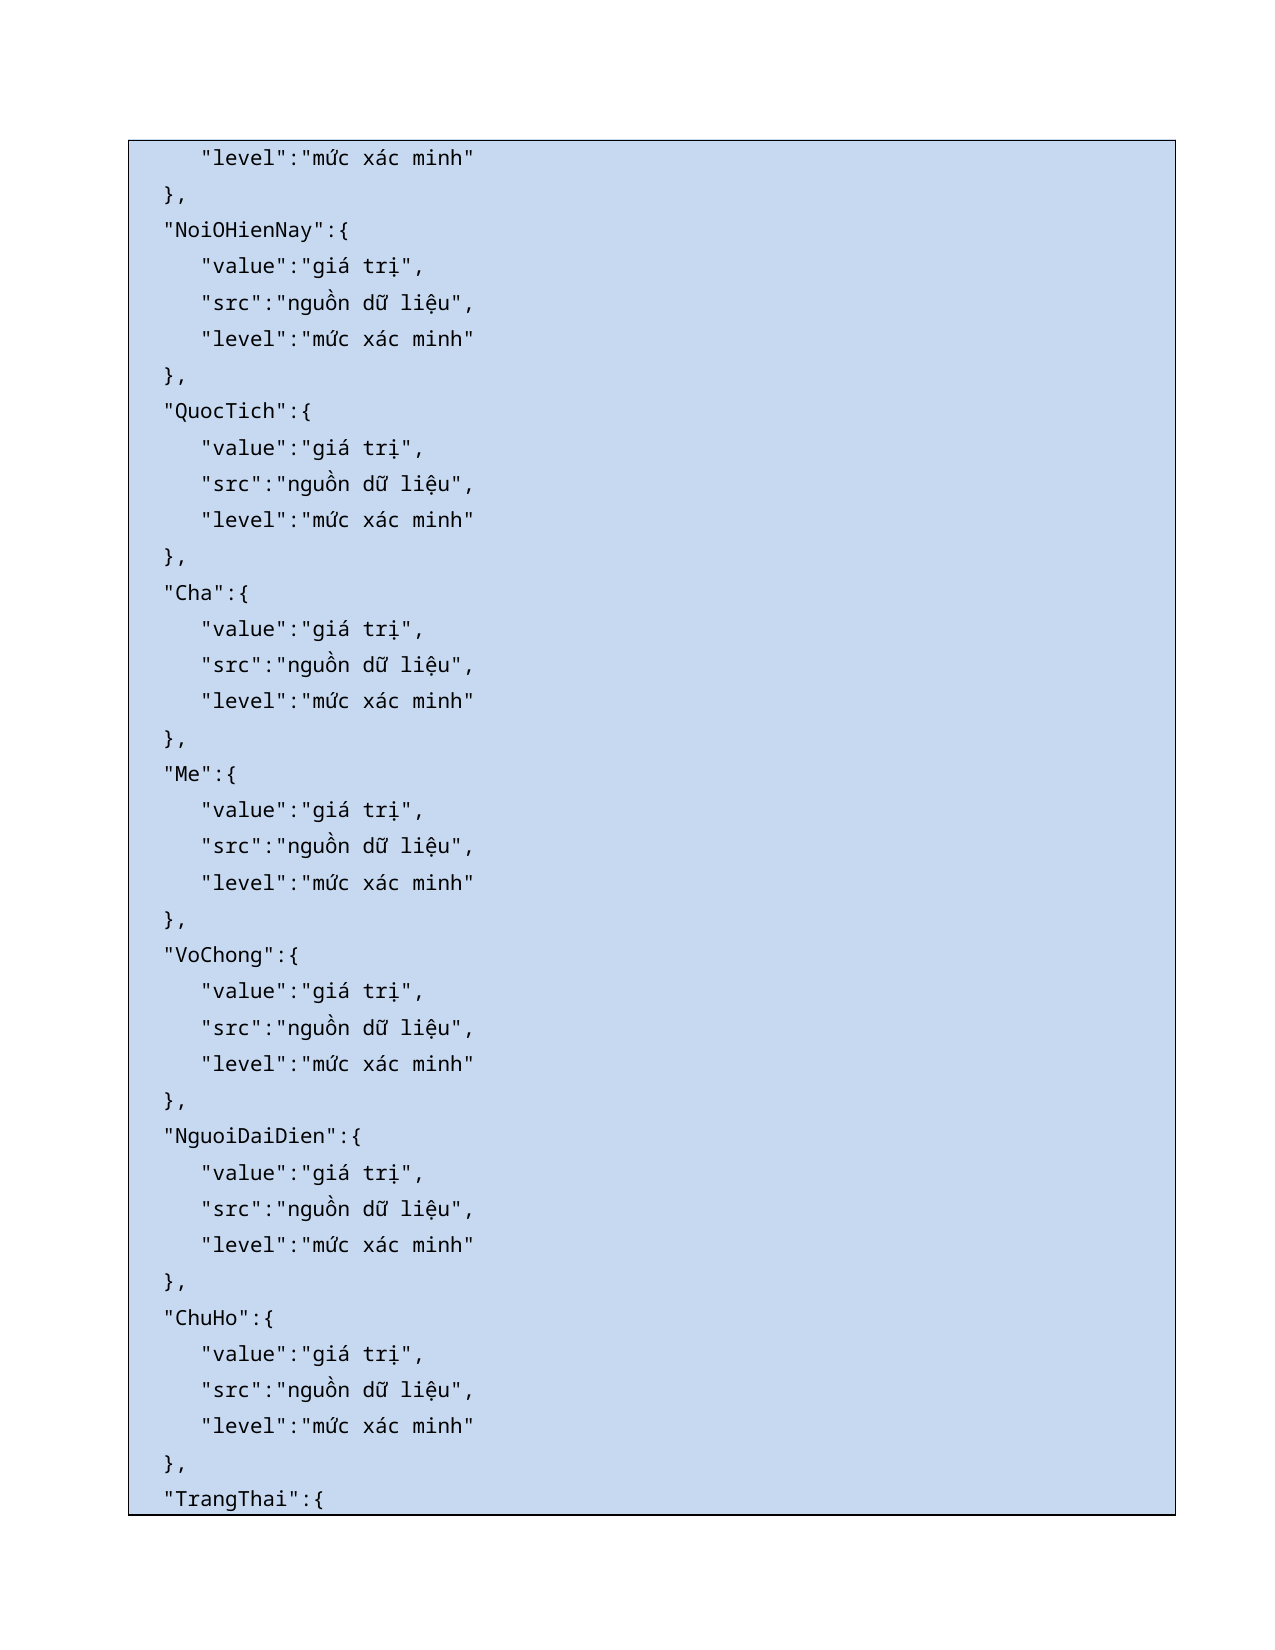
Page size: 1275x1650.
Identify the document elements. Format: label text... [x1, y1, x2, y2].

text "src":"nguồn dữ liệu", [129, 828, 1175, 860]
text }, [129, 719, 1175, 751]
text }, [129, 901, 1175, 932]
text "src":"nguồn dữ liệu", [129, 1191, 1175, 1222]
text "level":"mức xác minh" [129, 502, 1175, 534]
text "level":"mức xác minh" [129, 1046, 1175, 1077]
text "value":"giá trị", [129, 973, 1175, 1005]
text "value":"giá trị", [129, 429, 1175, 461]
text "src":"nguồn dữ liệu", [129, 284, 1175, 316]
text "value":"giá trị", [129, 792, 1175, 824]
text "level":"mức xác minh" [129, 864, 1175, 896]
text }, [129, 1444, 1175, 1476]
text "src":"nguồn dữ liệu", [129, 1372, 1175, 1404]
text "value":"giá trị", [129, 1154, 1175, 1186]
text "NoiOHienNay":{ [129, 212, 1175, 244]
text "src":"nguồn dữ liệu", [129, 1009, 1175, 1041]
text "TrangThai":{ [129, 1481, 1175, 1514]
text "VoChong":{ [129, 937, 1175, 969]
text }, [129, 1263, 1175, 1295]
text }, [129, 176, 1175, 207]
text "Me":{ [129, 756, 1175, 787]
text "level":"mức xác minh" [129, 321, 1175, 352]
text }, [129, 538, 1175, 570]
text "src":"nguồn dữ liệu", [129, 466, 1175, 497]
text "QuocTich":{ [129, 393, 1175, 425]
text "value":"giá trị", [129, 248, 1175, 280]
text "ChuHo":{ [129, 1299, 1175, 1331]
text "Cha":{ [129, 574, 1175, 606]
text "value":"giá trị", [129, 611, 1175, 642]
text "value":"giá trị", [129, 1336, 1175, 1367]
text "src":"nguồn dữ liệu", [129, 647, 1175, 679]
text }, [129, 1082, 1175, 1114]
text "level":"mức xác minh" [129, 683, 1175, 715]
text "NguoiDaiDien":{ [129, 1118, 1175, 1150]
text "level":"mức xác minh" [129, 141, 1175, 171]
text "level":"mức xác minh" [129, 1408, 1175, 1440]
text }, [129, 357, 1175, 389]
text "level":"mức xác minh" [129, 1227, 1175, 1259]
